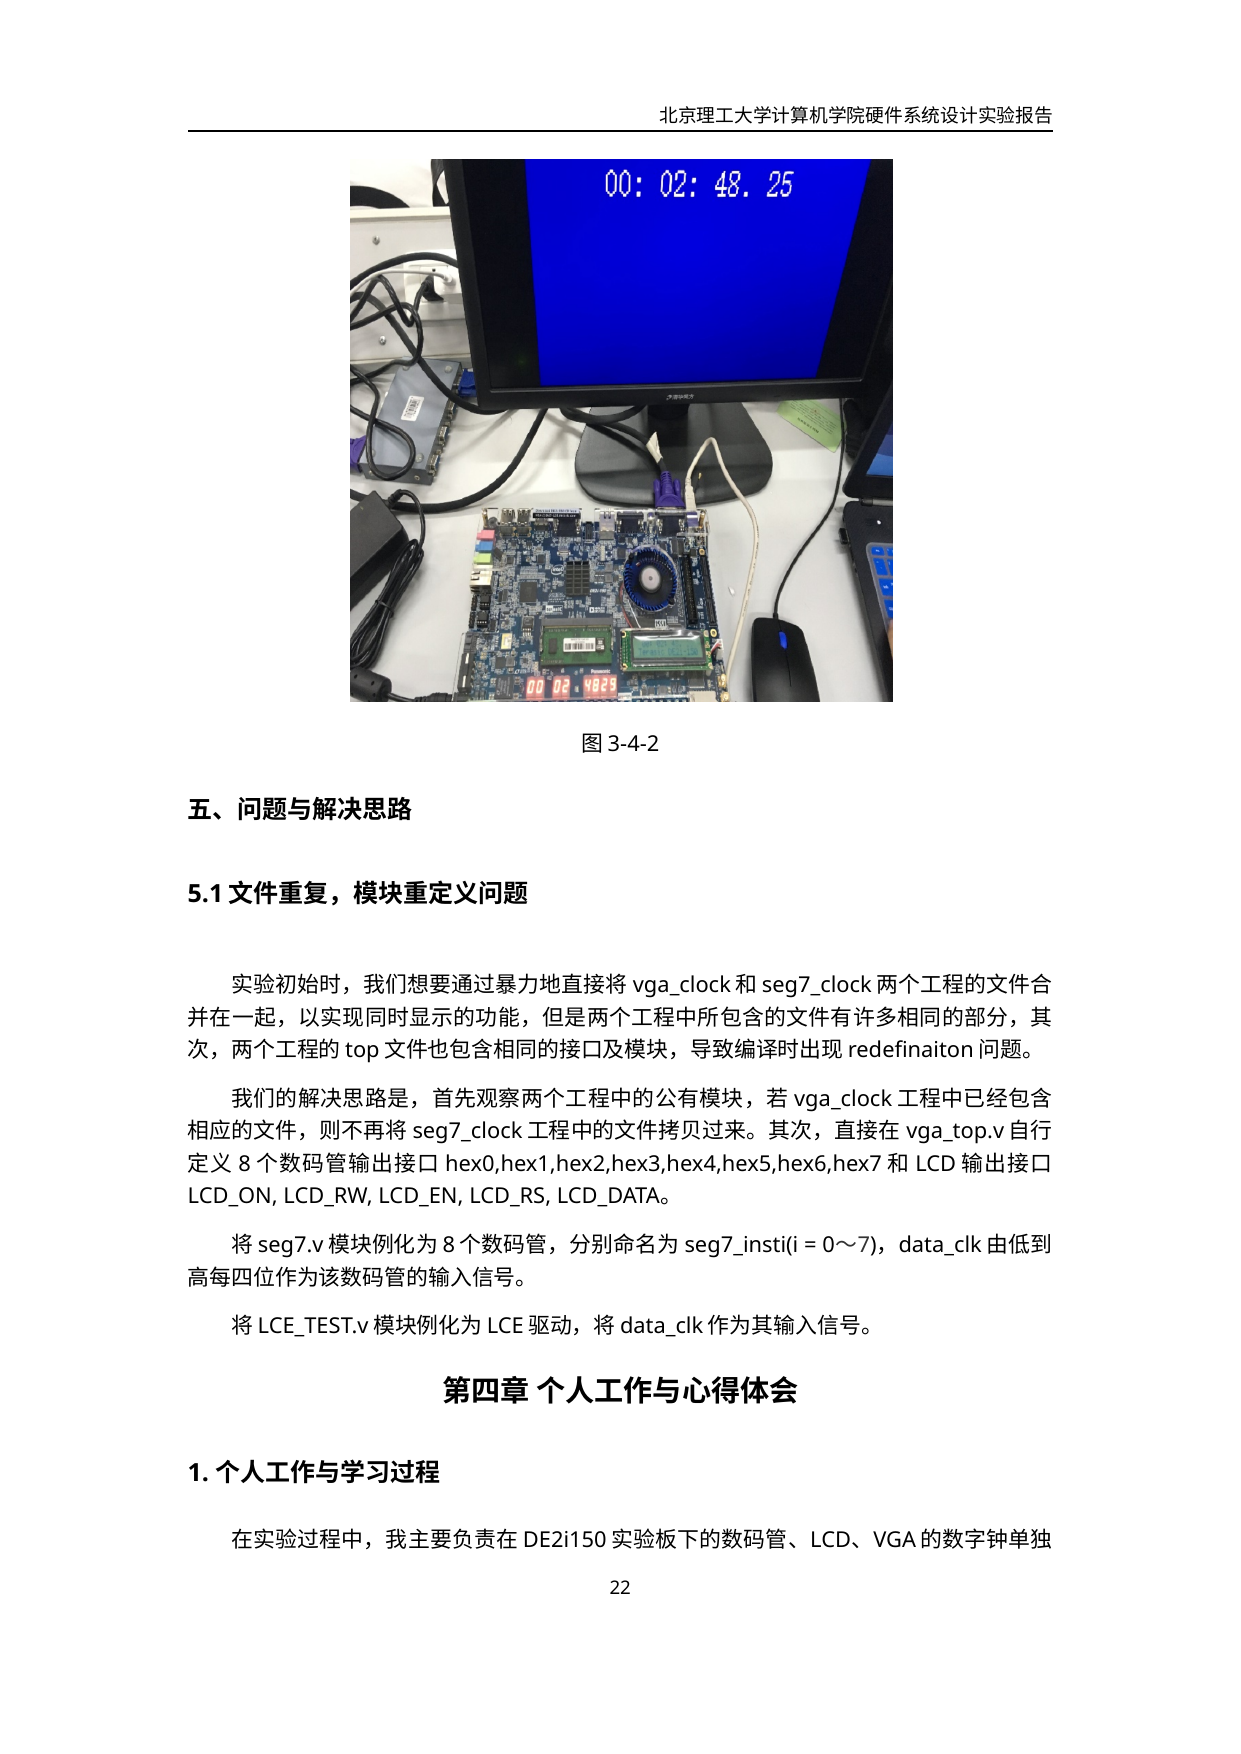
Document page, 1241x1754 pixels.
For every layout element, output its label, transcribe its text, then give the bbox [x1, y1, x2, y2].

text 将seg7.v模块例化为8个数码管，分别命名为seg7_insti(i = 0～7)，data_clk由低到高每四位作为该数码管的输入信号。 [187, 1227, 1053, 1292]
text 实验初始时，我们想要通过暴力地直接将vga_clock和seg7_clock两个工程的文件合并在一起，以实现同时显示的功能，但是两个工程中所包含的文件有许多相同的部分，其次，两个工程的top文件也包含相同的接口及模块，导致编译时出现redefinaiton问题。 [187, 967, 1053, 1064]
picture [349, 158, 893, 702]
subtitle 5.1文件重复，模块重定义问题 [187, 859, 1053, 924]
subtitle 五、问题与解决思路 [187, 775, 1053, 840]
subtitle 第四章 个人工作与心得体会 [187, 1357, 1053, 1422]
text 图3-4-2 [187, 726, 1053, 758]
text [187, 1522, 1053, 1554]
subtitle 1. 个人工作与学习过程 [187, 1438, 1053, 1503]
text 我们的解决思路是，首先观察两个工程中的公有模块，若vga_clock工程中已经包含相应的文件，则不再将seg7_clock工程中的文件拷贝过来。其次，直接在vga_top.v自行定义8个数码管输出接口hex0,hex1,hex2,hex3,hex4,hex5,hex6,hex7和LCD输出接口LCD_ON, LCD_RW, LCD_EN, LCD_RS, LCD_DATA。 [187, 1080, 1053, 1210]
text 将LCE_TEST.v模块例化为LCE驱动，将data_clk作为其输入信号。 [187, 1308, 1053, 1340]
